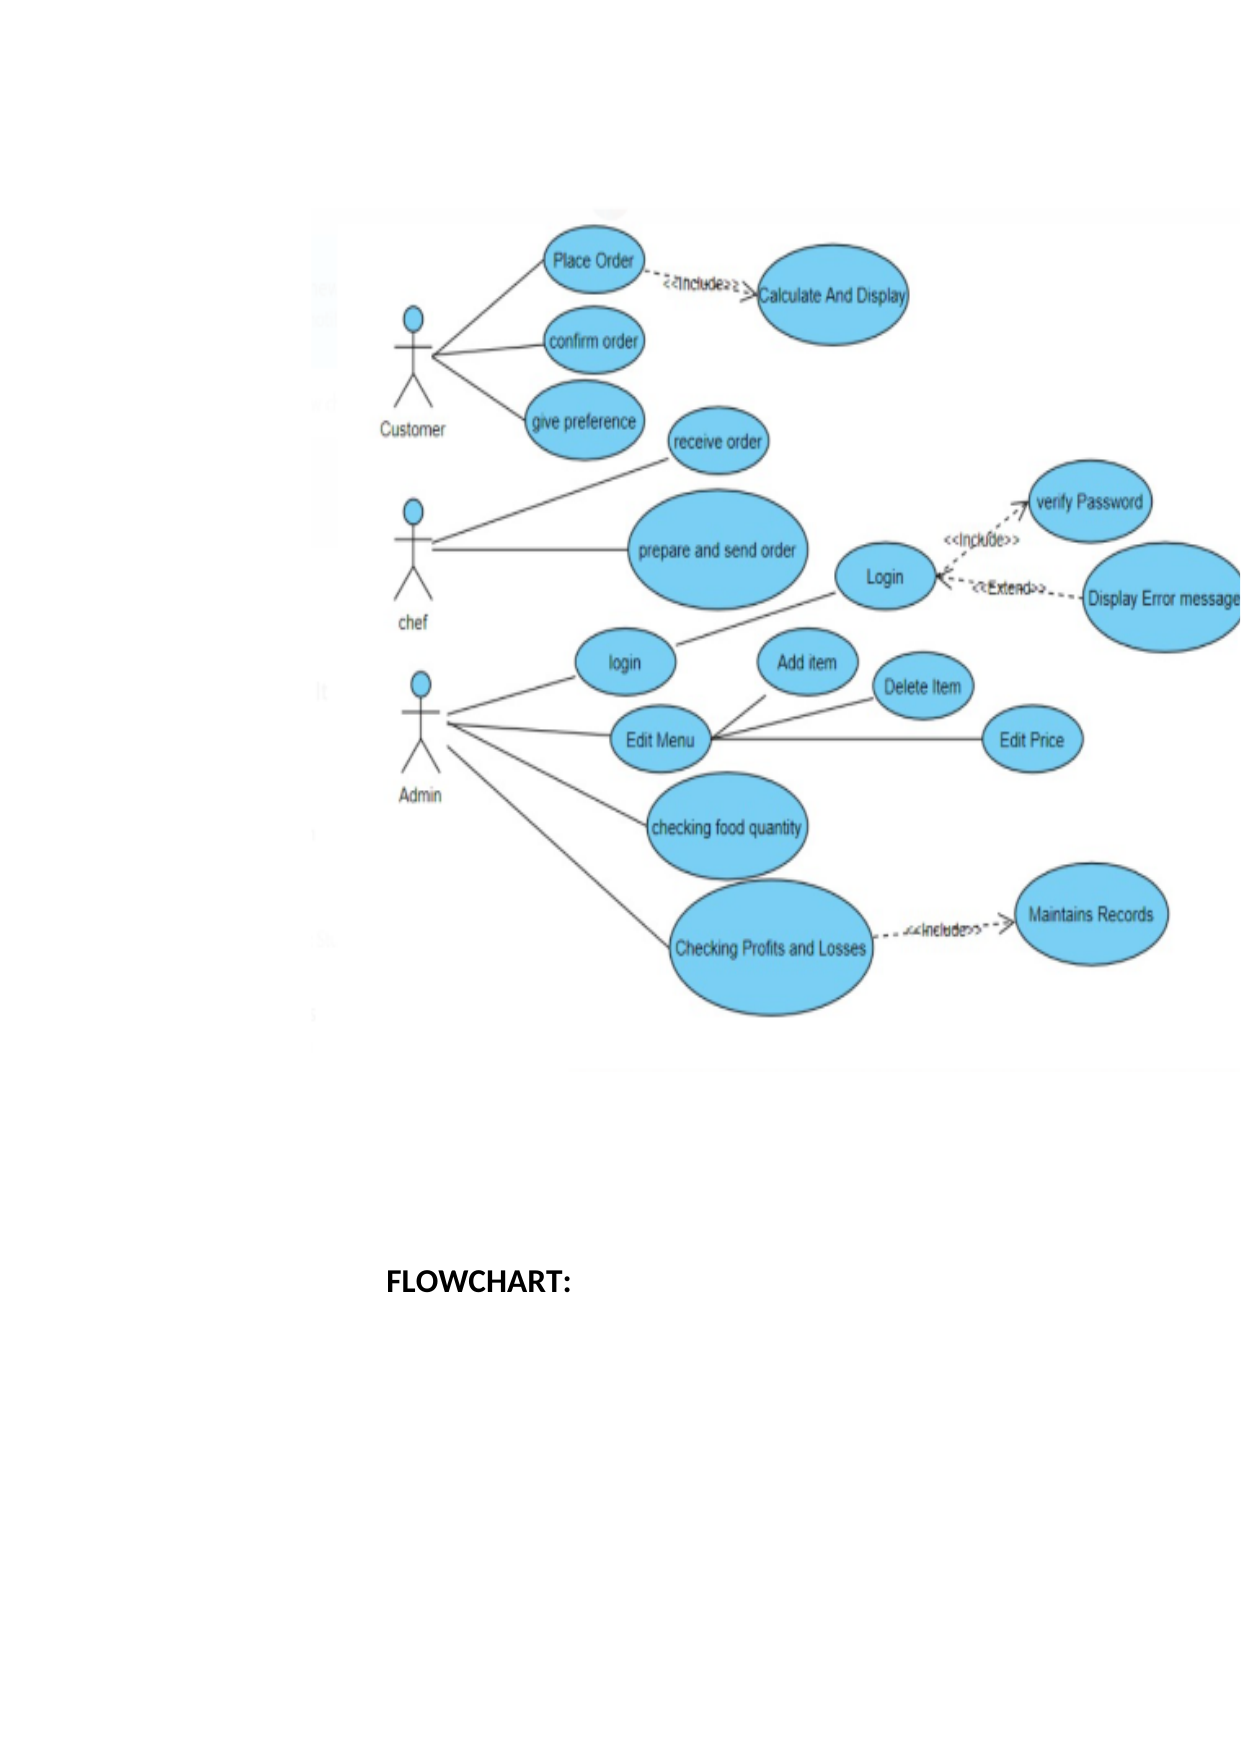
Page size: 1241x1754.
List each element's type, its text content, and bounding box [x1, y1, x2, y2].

picture [311, 150, 1241, 1072]
text FLOWCHART: [386, 1260, 1122, 1301]
